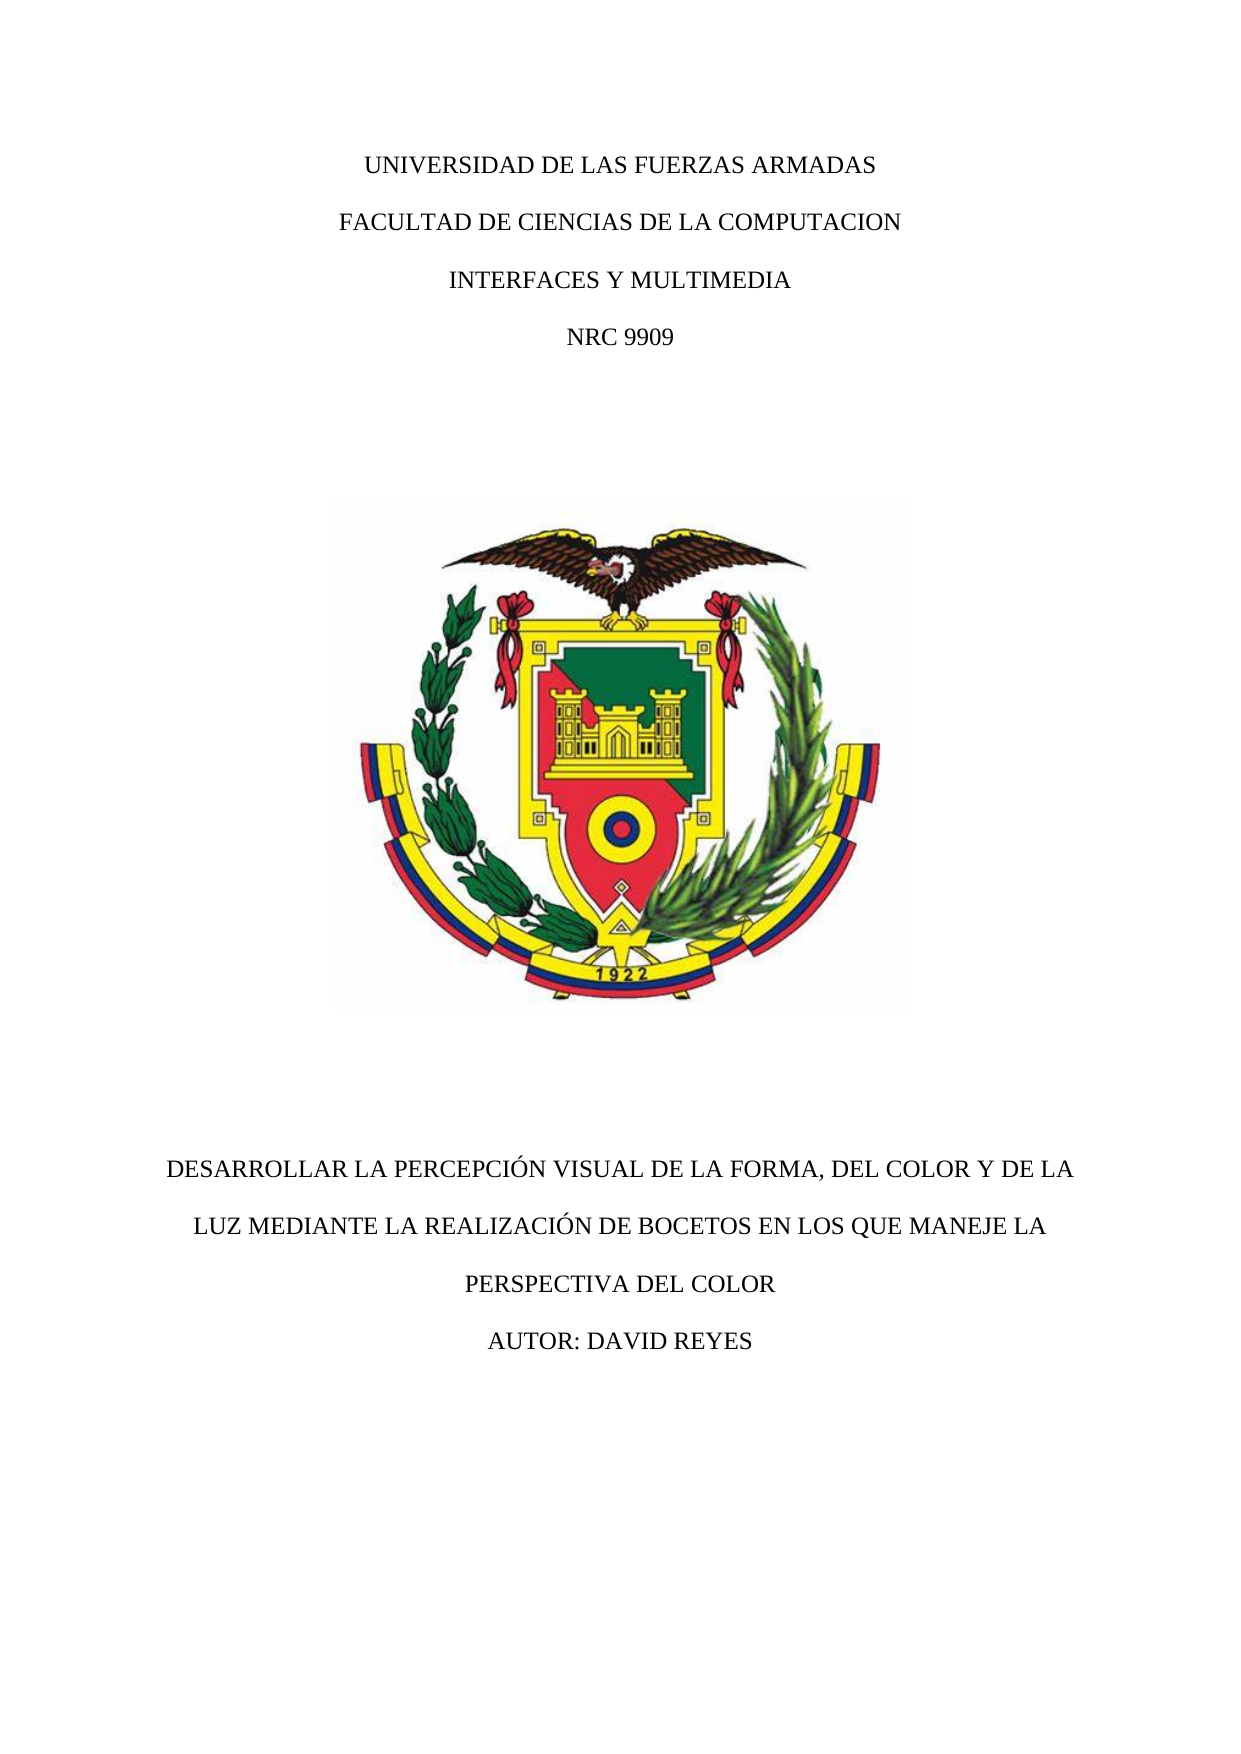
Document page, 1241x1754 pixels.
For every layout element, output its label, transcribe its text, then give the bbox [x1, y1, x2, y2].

text INTERFACES Y MULTIMEDIA [150, 265, 1090, 294]
text DESARROLLAR LA PERCEPCIÓN VISUAL DE LA FORMA, DEL COLOR Y DE LA LUZ MEDIANTE LA REALIZACIÓN DE BOCETOS EN LOS QUE MANEJE LA PERSPECTIVA DEL COLOR [150, 1154, 1090, 1297]
text FACULTAD DE CIENCIAS DE LA COMPUTACION [150, 207, 1090, 236]
picture [333, 495, 907, 1014]
text NRC 9909 [150, 322, 1090, 351]
text AUTOR: DAVID REYES [150, 1326, 1090, 1355]
text UNIVERSIDAD DE LAS FUERZAS ARMADAS [150, 150, 1090, 179]
